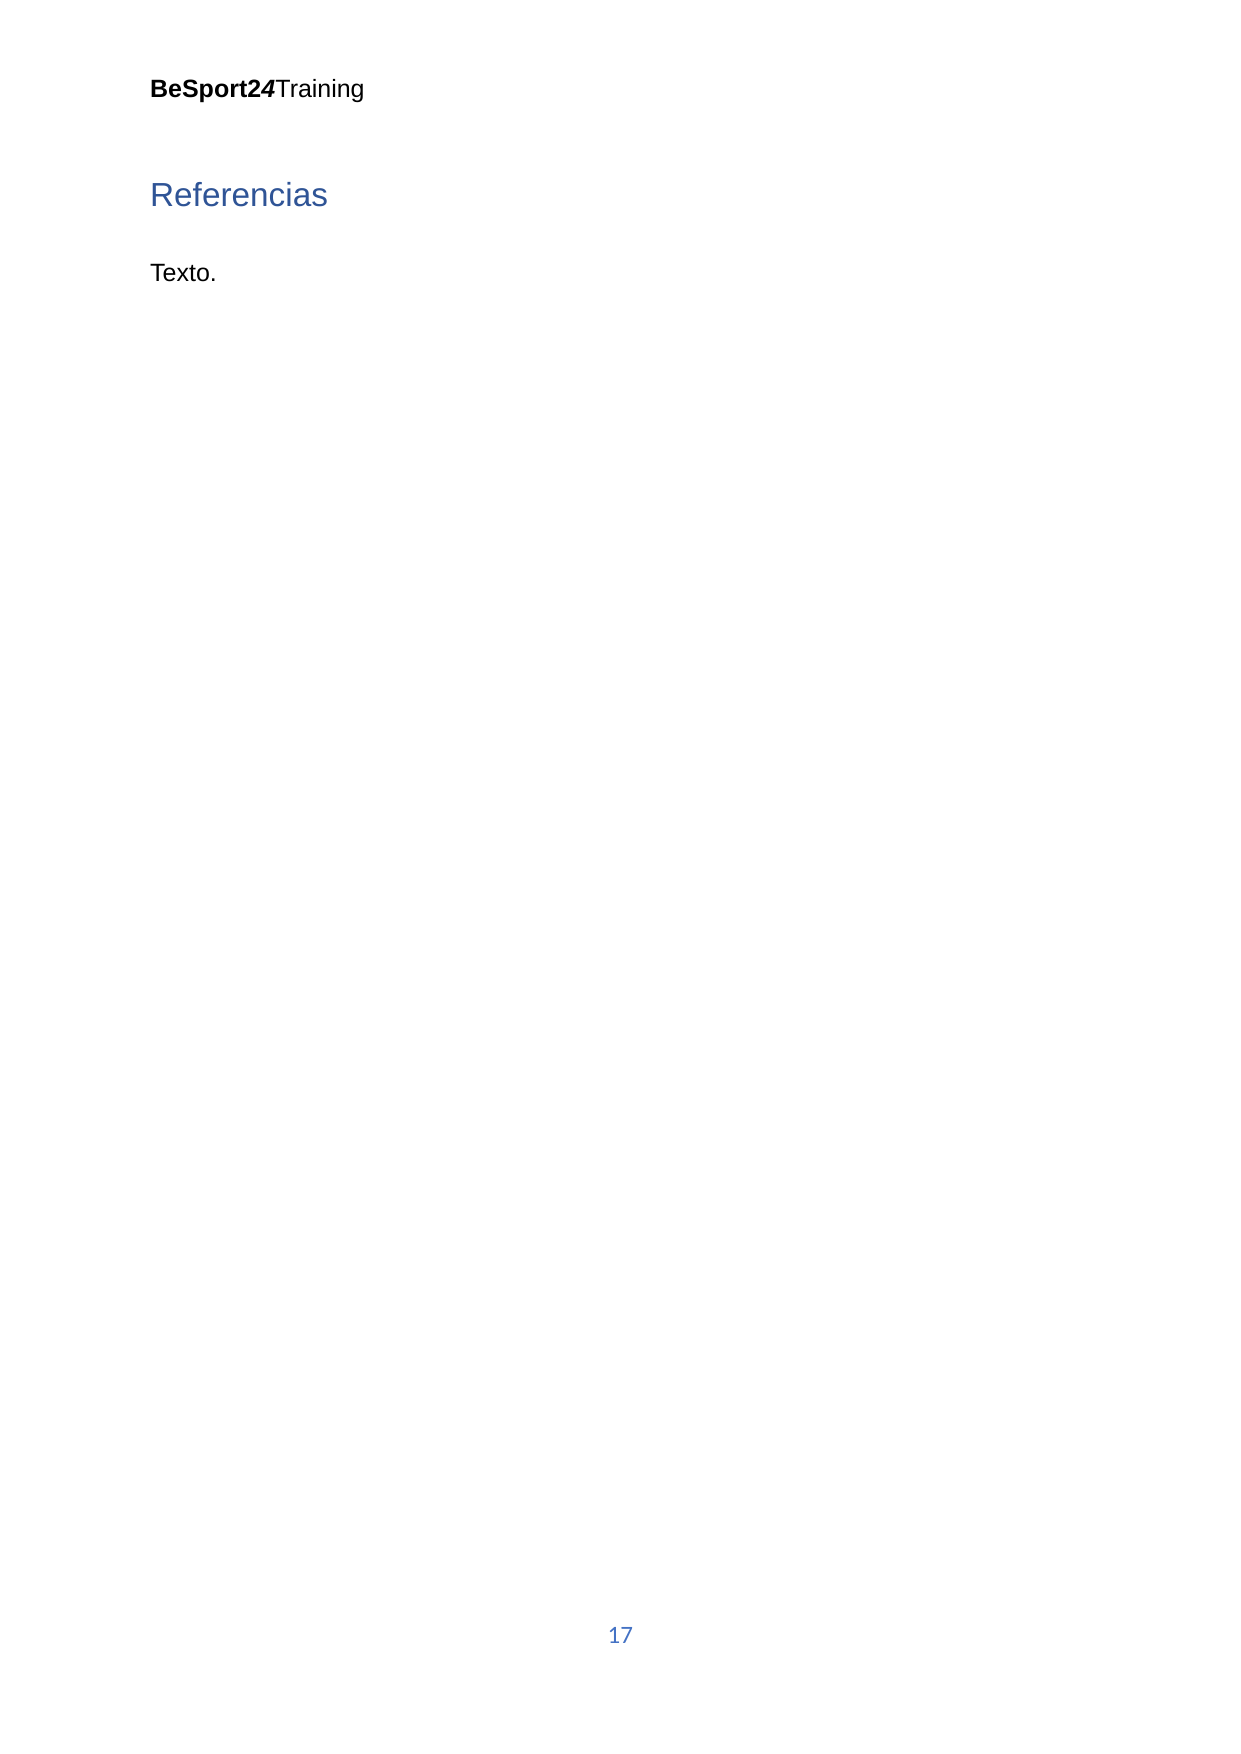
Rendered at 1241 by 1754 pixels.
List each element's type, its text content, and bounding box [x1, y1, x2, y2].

subtitle Referencias [150, 175, 1090, 213]
text Texto. [150, 258, 1090, 286]
